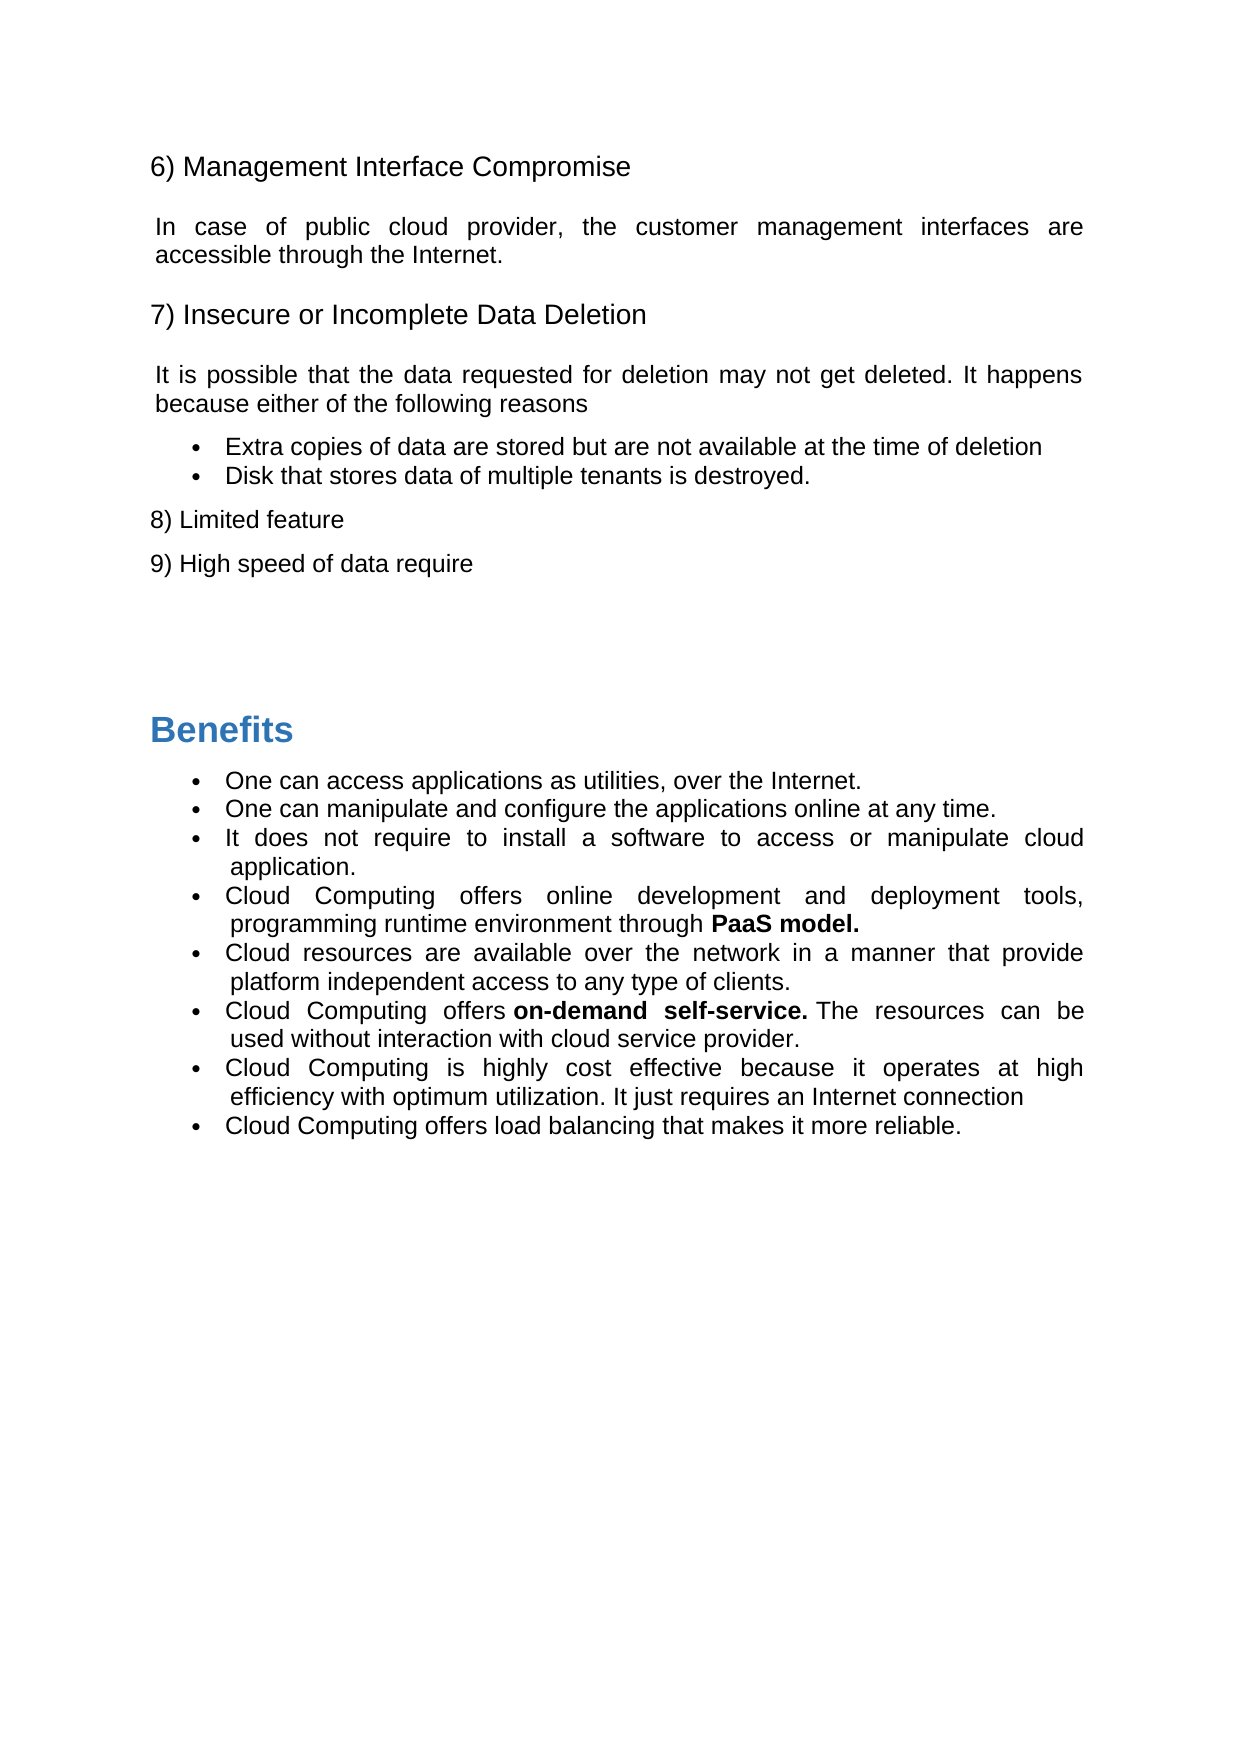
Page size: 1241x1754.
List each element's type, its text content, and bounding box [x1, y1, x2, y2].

list Cloud Computing offers on-demand self-service. The resources can be used without interaction with cloud service provider. [192, 996, 1085, 1053]
text 9) High speed of data require [150, 548, 1085, 577]
list One can manipulate and configure the applications online at any time. [192, 794, 1085, 823]
text It is possible that the data requested for deletion may not get deleted. It happens because either of the following reasons [155, 360, 1085, 417]
list Cloud Computing offers load balancing that makes it more reliable. [192, 1111, 1085, 1139]
subtitle 6) Management Interface Compromise [150, 150, 1090, 182]
text In case of public cloud provider, the customer management interfaces are accessible through the Internet. [155, 212, 1085, 269]
list Cloud Computing is highly cost effective because it operates at high efficiency with optimum utilization. It just requires an Internet connection [192, 1053, 1085, 1111]
list Cloud resources are available over the network in a manner that provide platform independent access to any type of clients. [192, 938, 1085, 996]
subtitle 7) Insecure or Incomplete Data Deletion [150, 298, 1090, 331]
subtitle Benefits [150, 708, 1090, 750]
list Cloud Computing offers online development and deployment tools, programming runtime environment through PaaS model. [192, 881, 1085, 938]
list Extra copies of data are stored but are not available at the time of deletion [192, 432, 1085, 461]
text 8) Limited feature [150, 505, 1085, 533]
list It does not require to install a software to access or manipulate cloud application. [192, 823, 1085, 881]
list Disk that stores data of multiple tenants is destroyed. [192, 461, 1085, 490]
list One can access applications as utilities, over the Internet. [192, 766, 1085, 794]
